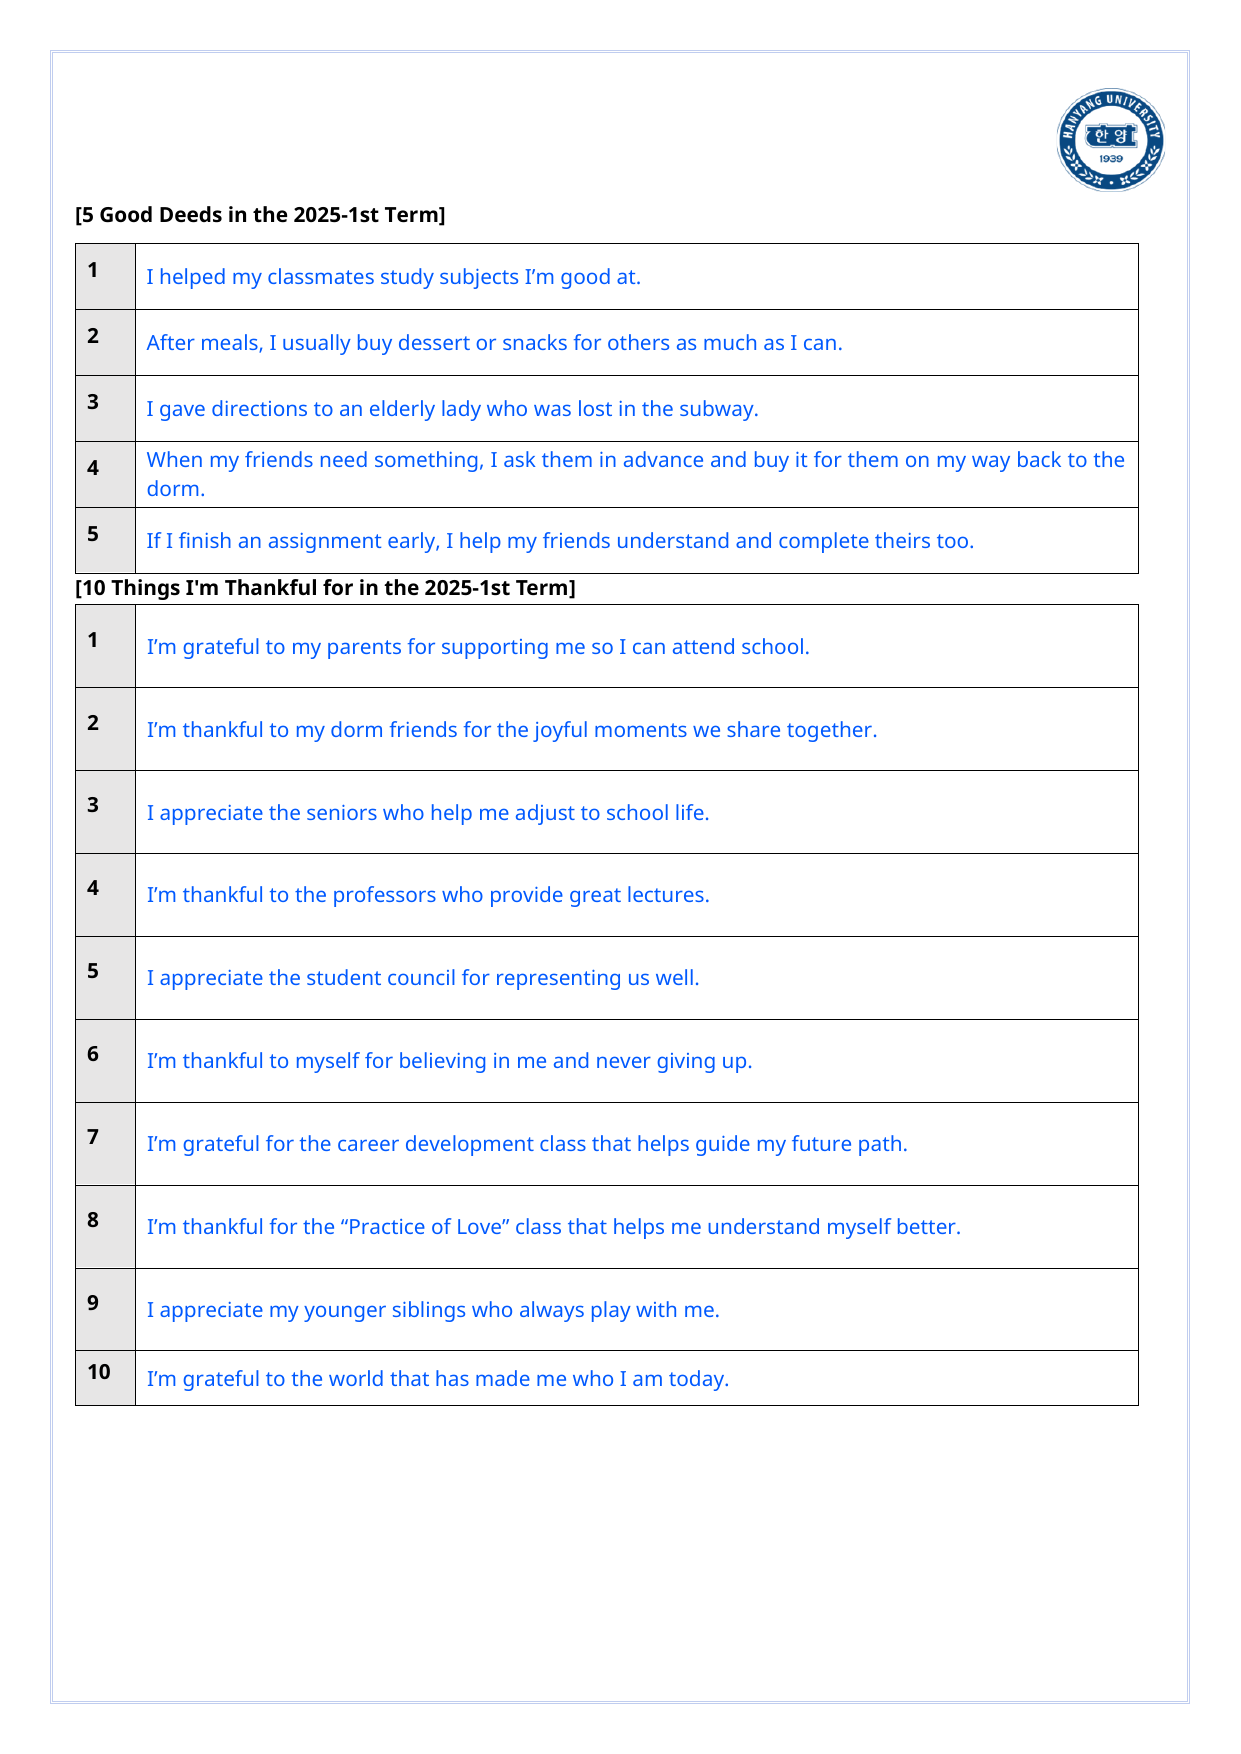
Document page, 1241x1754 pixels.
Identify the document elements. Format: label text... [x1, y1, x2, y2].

table_cell I appreciate the seniors who help me adjust to school life. [136, 771, 1138, 853]
table_cell I’m grateful to the world that has made me who I am today. [136, 1351, 1138, 1405]
table_cell 4 [76, 854, 135, 936]
table_cell I’m thankful for the “Practice of Love” class that helps me understand myself better. [136, 1186, 1138, 1267]
text [5 Good Deeds in the 2025-1st Term] [75, 210, 1165, 226]
table_cell 2 [76, 310, 135, 375]
table_cell When my friends need something, I ask them in advance and buy it for them on my way back to the dorm. [136, 442, 1138, 507]
table_cell 8 [76, 1186, 135, 1267]
table_cell I gave directions to an elderly lady who was lost in the subway. [136, 376, 1138, 441]
table_cell After meals, I usually buy dessert or snacks for others as much as I can. [136, 310, 1138, 375]
table_cell 10 [76, 1351, 135, 1405]
table_cell I’m grateful for the career development class that helps guide my future path. [136, 1103, 1138, 1184]
table_header I helped my classmates study subjects I’m good at. [136, 244, 1138, 309]
text [10 Things I'm Thankful for in the 2025-1st Term] [75, 573, 1165, 602]
table_header 1 [76, 244, 135, 309]
table_cell 3 [76, 771, 135, 853]
table_header I’m grateful to my parents for supporting me so I can attend school. [136, 605, 1138, 687]
table_cell 7 [76, 1103, 135, 1184]
table_cell 5 [76, 937, 135, 1019]
table_cell I’m thankful to the professors who provide great lectures. [136, 854, 1138, 936]
table_cell 5 [76, 508, 135, 572]
table_cell I’m thankful to myself for believing in me and never giving up. [136, 1020, 1138, 1102]
table_cell 4 [76, 442, 135, 507]
table_cell 3 [76, 376, 135, 441]
table_cell I’m thankful to my dorm friends for the joyful moments we share together. [136, 688, 1138, 770]
table_cell 2 [76, 688, 135, 770]
table_cell If I finish an assignment early, I help my friends understand and complete theirs too. [136, 508, 1138, 572]
picture [1056, 88, 1166, 192]
table_cell 9 [76, 1269, 135, 1350]
table_header 1 [76, 605, 135, 687]
table_cell 6 [76, 1020, 135, 1102]
table_cell I appreciate my younger siblings who always play with me. [136, 1269, 1138, 1350]
table_cell I appreciate the student council for representing us well. [136, 937, 1138, 1019]
